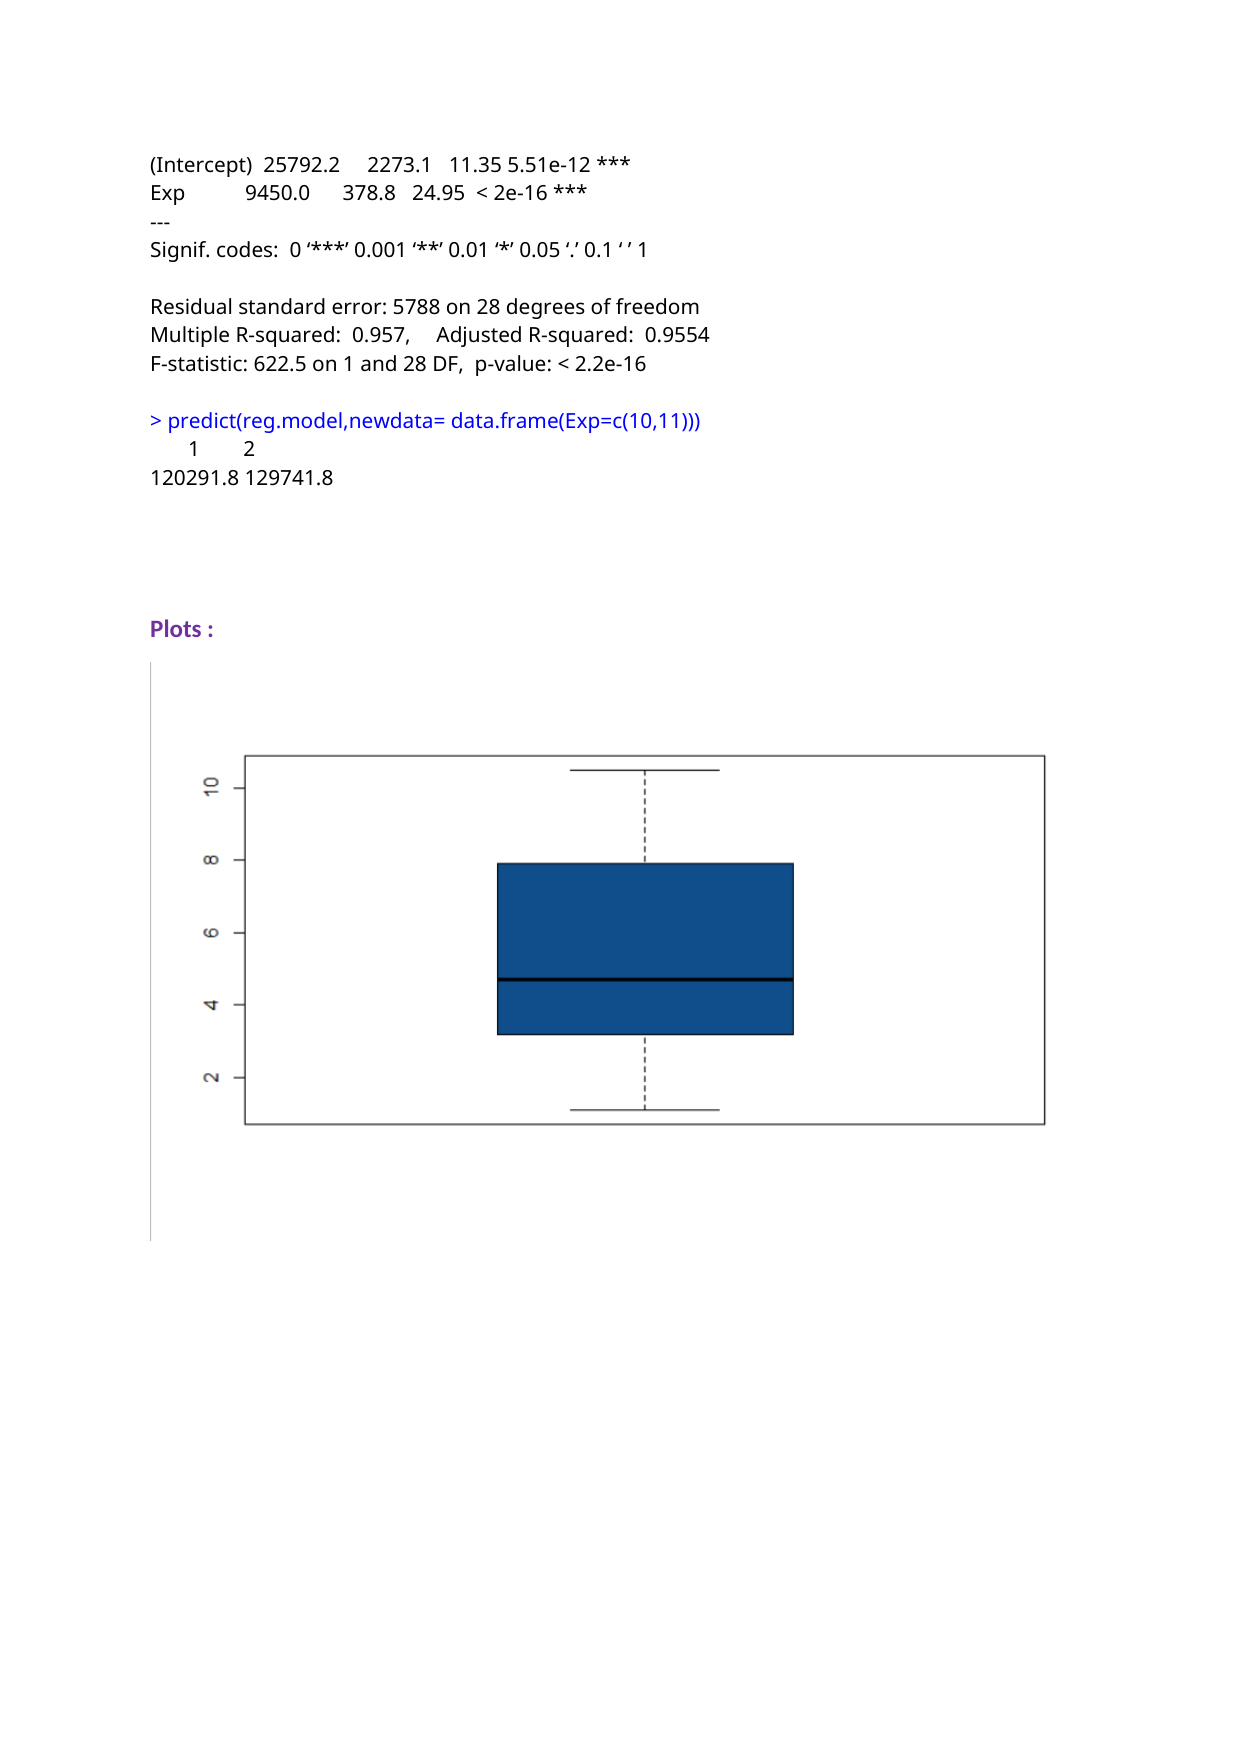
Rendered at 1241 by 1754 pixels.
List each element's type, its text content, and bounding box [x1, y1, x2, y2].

text > predict(reg.model,newdata= data.frame(Exp=c(10,11))) [150, 406, 1090, 434]
picture [150, 662, 1091, 1241]
text Plots : [150, 613, 1090, 643]
text 120291.8 129741.8 [150, 463, 1090, 491]
text Multiple R-squared: 0.957, Adjusted R-squared: 0.9554 [150, 321, 1090, 349]
text 1 2 [150, 434, 1090, 463]
text Exp 9450.0 378.8 24.95 < 2e-16 *** [150, 178, 1090, 207]
text --- [150, 207, 1090, 235]
text Signif. codes: 0 ‘***’ 0.001 ‘**’ 0.01 ‘*’ 0.05 ‘.’ 0.1 ‘ ’ 1 [150, 235, 1090, 264]
text Residual standard error: 5788 on 28 degrees of freedom [150, 292, 1090, 321]
text (Intercept) 25792.2 2273.1 11.35 5.51e-12 *** [150, 150, 1090, 178]
text F-statistic: 622.5 on 1 and 28 DF, p-value: < 2.2e-16 [150, 349, 1090, 377]
